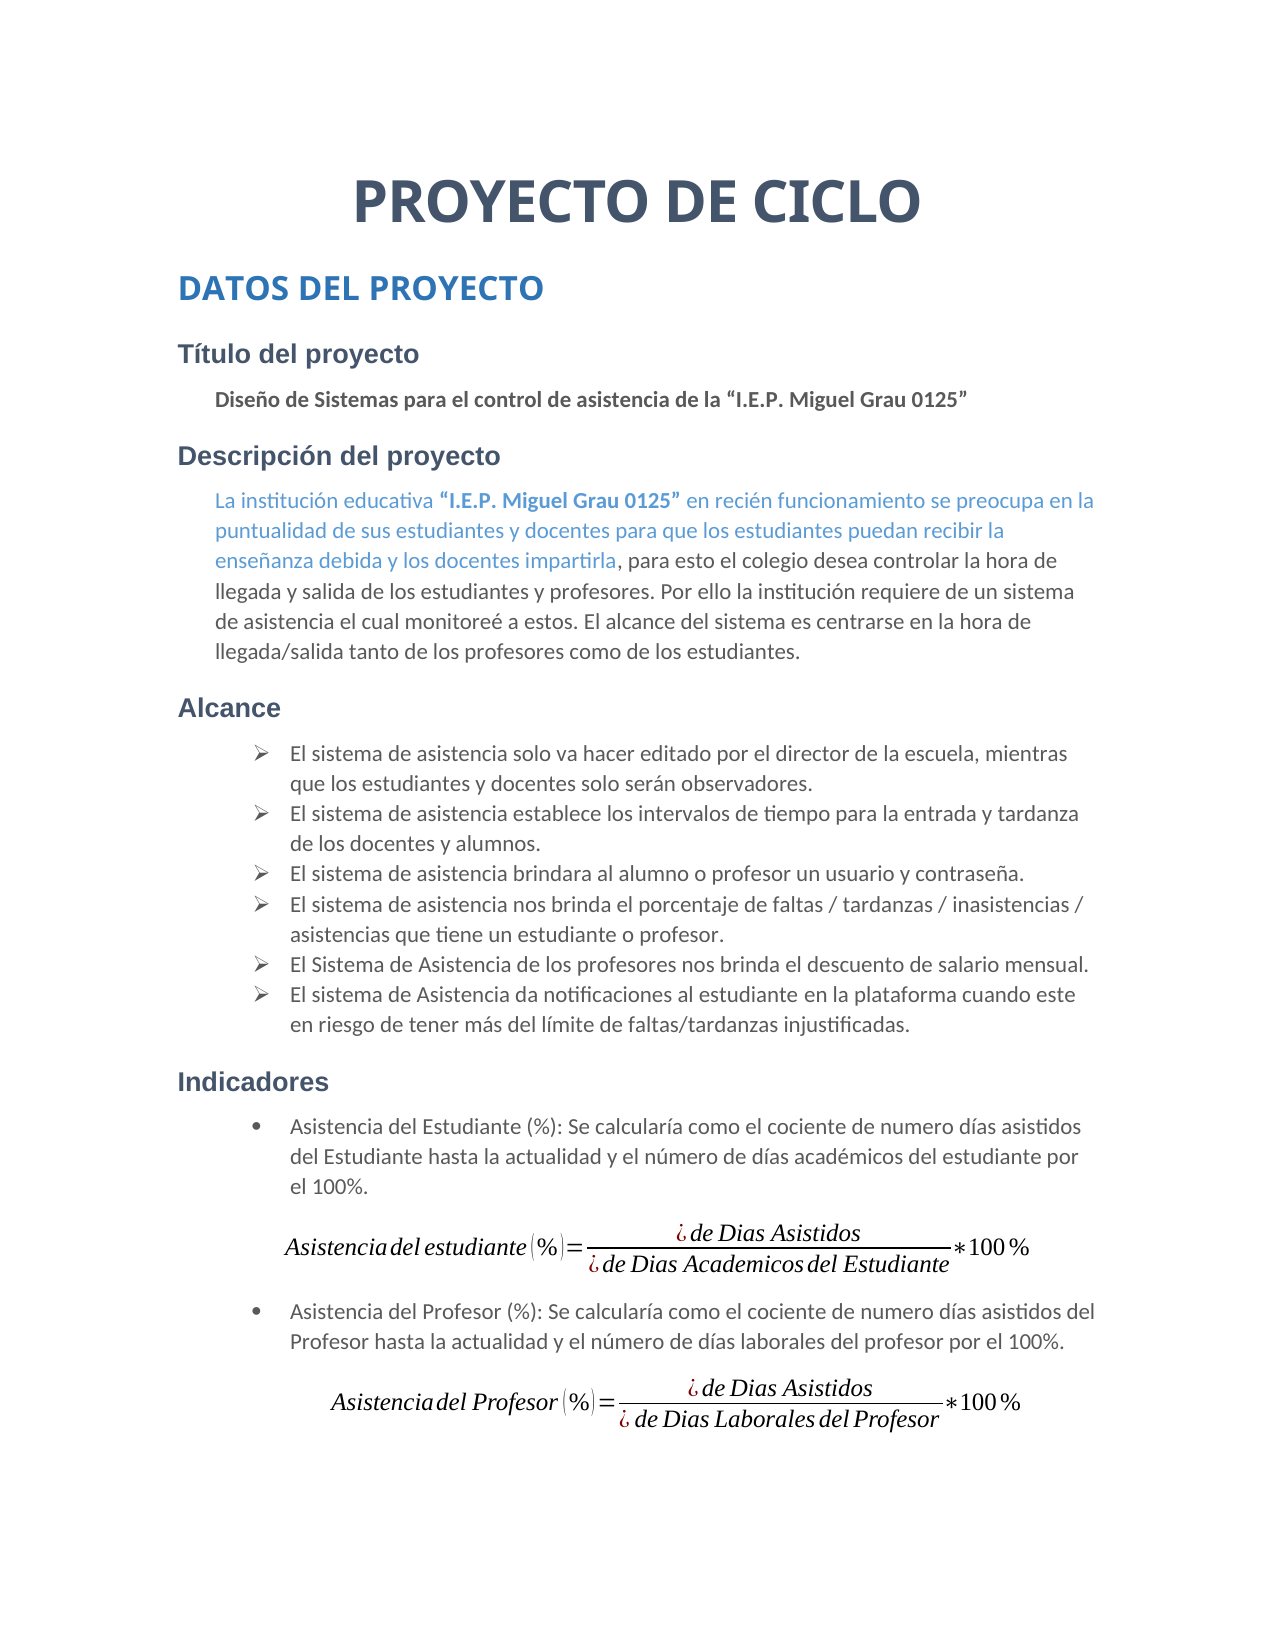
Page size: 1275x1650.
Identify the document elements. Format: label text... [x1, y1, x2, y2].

subtitle Indicadores [177, 1066, 1098, 1097]
subtitle Descripción del proyecto [177, 440, 1098, 471]
list Asistencia del Profesor (%): Se calcularía como el cociente de numero días asistidos del Profesor hasta la actualidad y el número de días laborales del profesor por el 100%. [252, 1297, 1098, 1355]
list Asistencia del Estudiante (%): Se calcularía como el cociente de numero días asistidos del Estudiante hasta la actualidad y el número de días académicos del estudiante por el 100%. [252, 1112, 1098, 1201]
list El sistema de asistencia solo va hacer editado por el director de la escuela, mientras que los estudiantes y docentes solo serán observadores. [252, 739, 1098, 797]
list El Sistema de Asistencia de los profesores nos brinda el descuento de salario mensual. [252, 950, 1098, 978]
list El sistema de asistencia nos brinda el porcentaje de faltas / tardanzas / inasistencias / asistencias que tiene un estudiante o profesor. [252, 890, 1098, 948]
subtitle Alcance [177, 692, 1098, 724]
list El sistema de Asistencia da notificaciones al estudiante en la plataforma cuando este en riesgo de tener más del límite de faltas/tardanzas injustificadas. [252, 980, 1098, 1039]
subtitle Título del proyecto [177, 338, 1098, 370]
title PROYECTO DE CICLO [177, 160, 1098, 239]
text La institución educativa “I.E.P. Miguel Grau 0125” en recién funcionamiento se preocupa en la puntualidad de sus estudiantes y docentes para que los estudiantes puedan recibir la enseñanza debida y los docentes impartirla, para esto el colegio desea controlar la hora de llegada y salida de los estudiantes y profesores. Por ello la institución requiere de un sistema de asistencia el cual monitoreé a estos. El alcance del sistema es centrarse en la hora de llegada/salida tanto de los profesores como de los estudiantes. [215, 486, 1098, 665]
list El sistema de asistencia brindara al alumno o profesor un usuario y contraseña. [252, 859, 1098, 888]
text Diseño de Sistemas para el control de asistencia de la “I.E.P. Miguel Grau 0125” [215, 385, 1098, 413]
subtitle DATOS DEL PROYECTO [177, 264, 1098, 310]
list El sistema de asistencia establece los intervalos de tiempo para la entrada y tardanza de los docentes y alumnos. [252, 799, 1098, 857]
